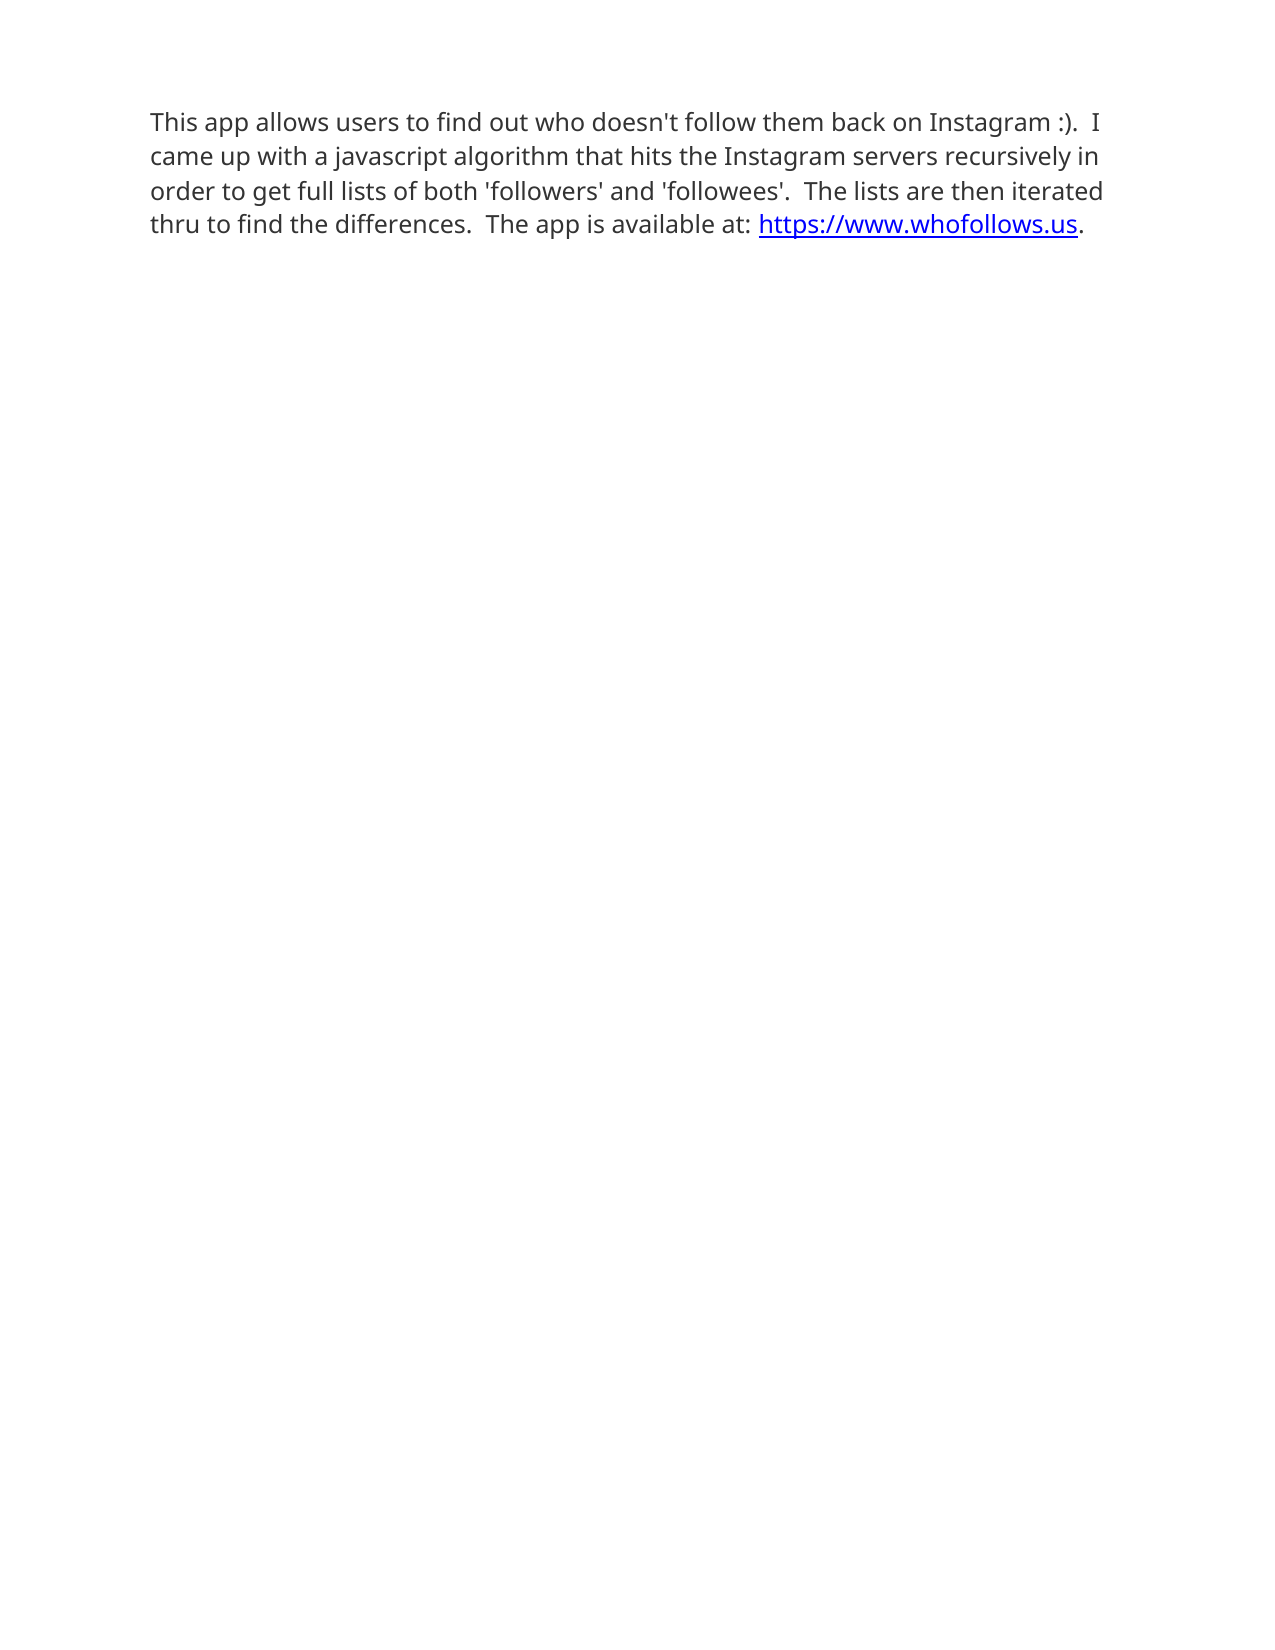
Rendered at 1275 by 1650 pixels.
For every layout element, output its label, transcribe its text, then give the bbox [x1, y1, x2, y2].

text This app allows users to find out who doesn't follow them back on Instagram :). I came up with a javascript algorithm that hits the Instagram servers recursively in order to get full lists of both 'followers' and 'followees'. The lists are then iterated thru to find the differences. The app is available at: https://www.whofollows.us. [150, 105, 1125, 241]
